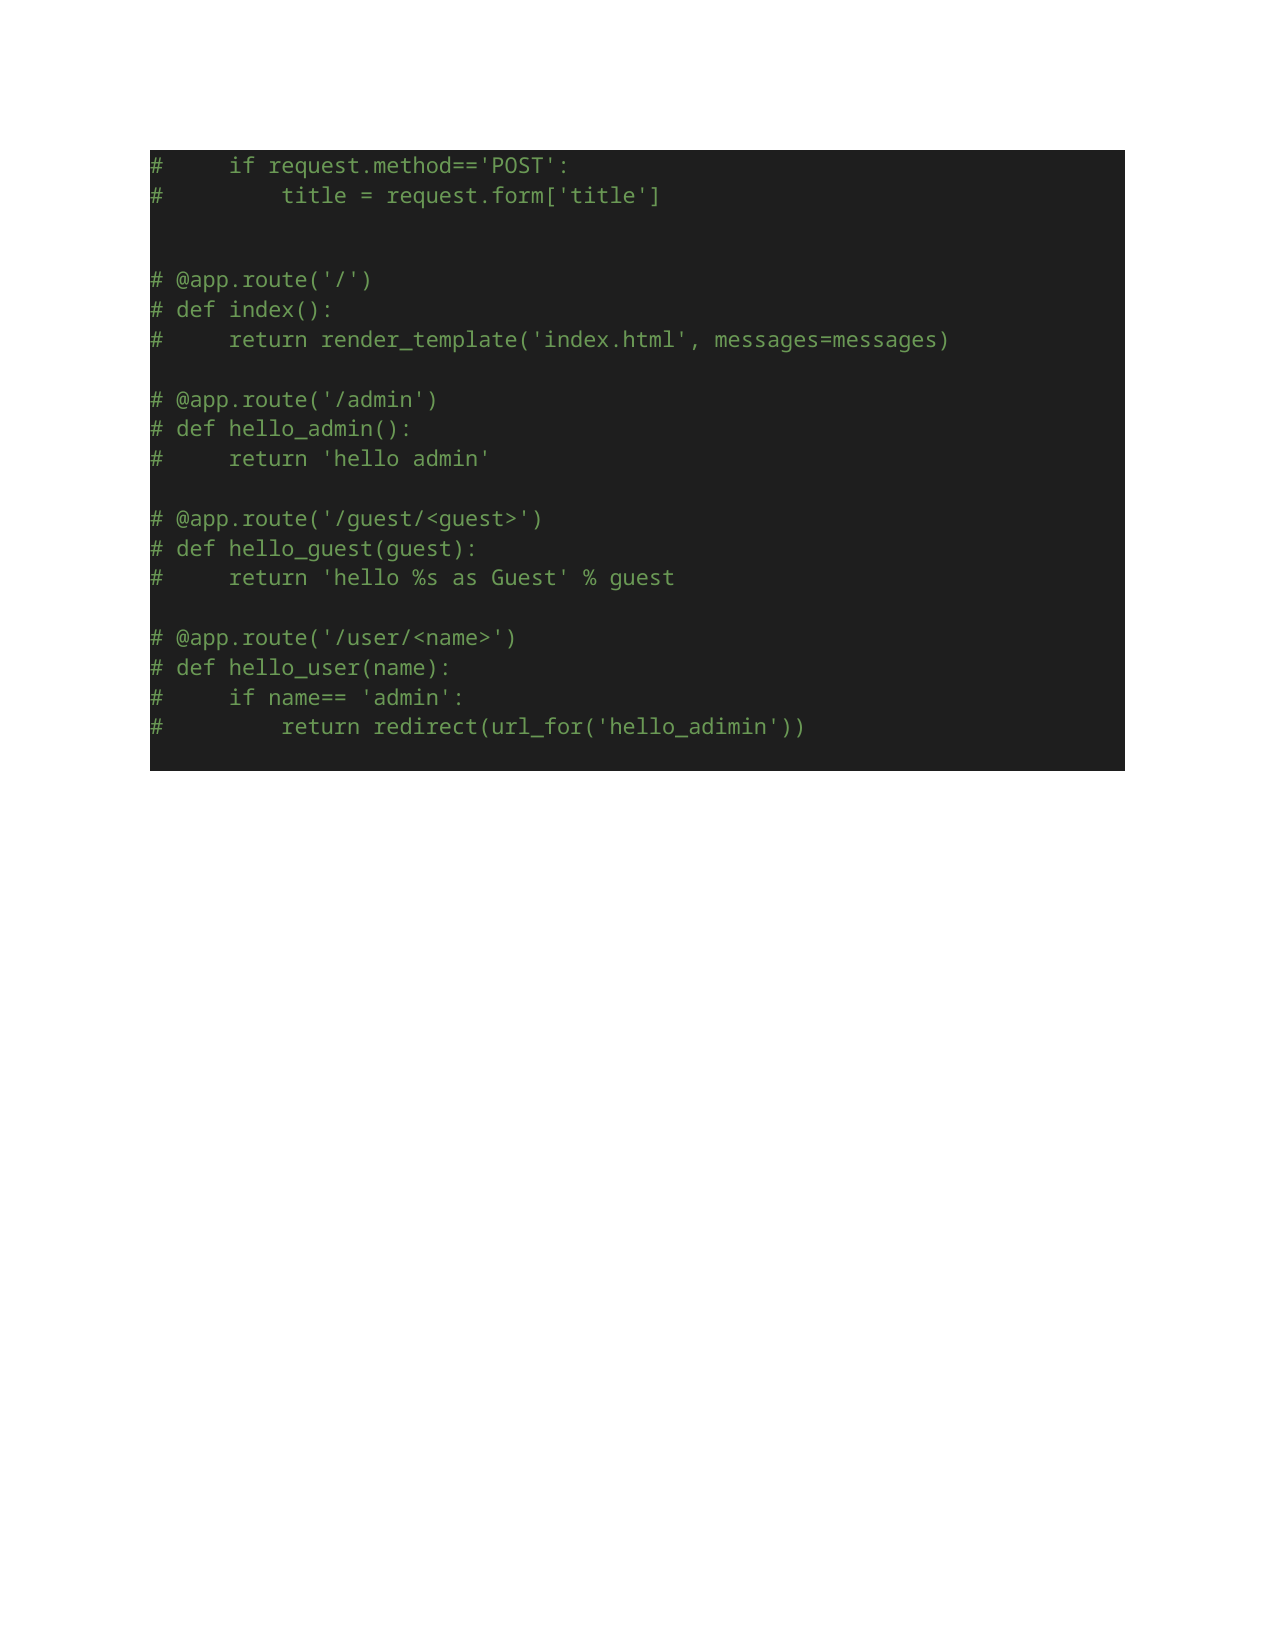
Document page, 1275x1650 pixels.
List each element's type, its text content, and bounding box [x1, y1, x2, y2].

text # @app.route('/user/<name>') [150, 622, 1125, 652]
text # return render_template('index.html', messages=messages) [150, 324, 1125, 354]
text # def hello_guest(guest): [150, 532, 1125, 562]
text # def hello_admin(): [150, 413, 1125, 443]
text # title = request.form['title'] [150, 180, 1125, 209]
text # @app.route('/admin') [150, 383, 1125, 413]
text # return redirect(url_for('hello_adimin')) [150, 711, 1125, 741]
text # def hello_user(name): [150, 652, 1125, 681]
text # return 'hello admin' [150, 443, 1125, 473]
text # return 'hello %s as Guest' % guest [150, 562, 1125, 592]
text # if request.method=='POST': [150, 150, 1125, 180]
text # @app.route('/guest/<guest>') [150, 503, 1125, 532]
text # def index(): [150, 294, 1125, 324]
text # if name== 'admin': [150, 681, 1125, 711]
text # @app.route('/') [150, 264, 1125, 294]
